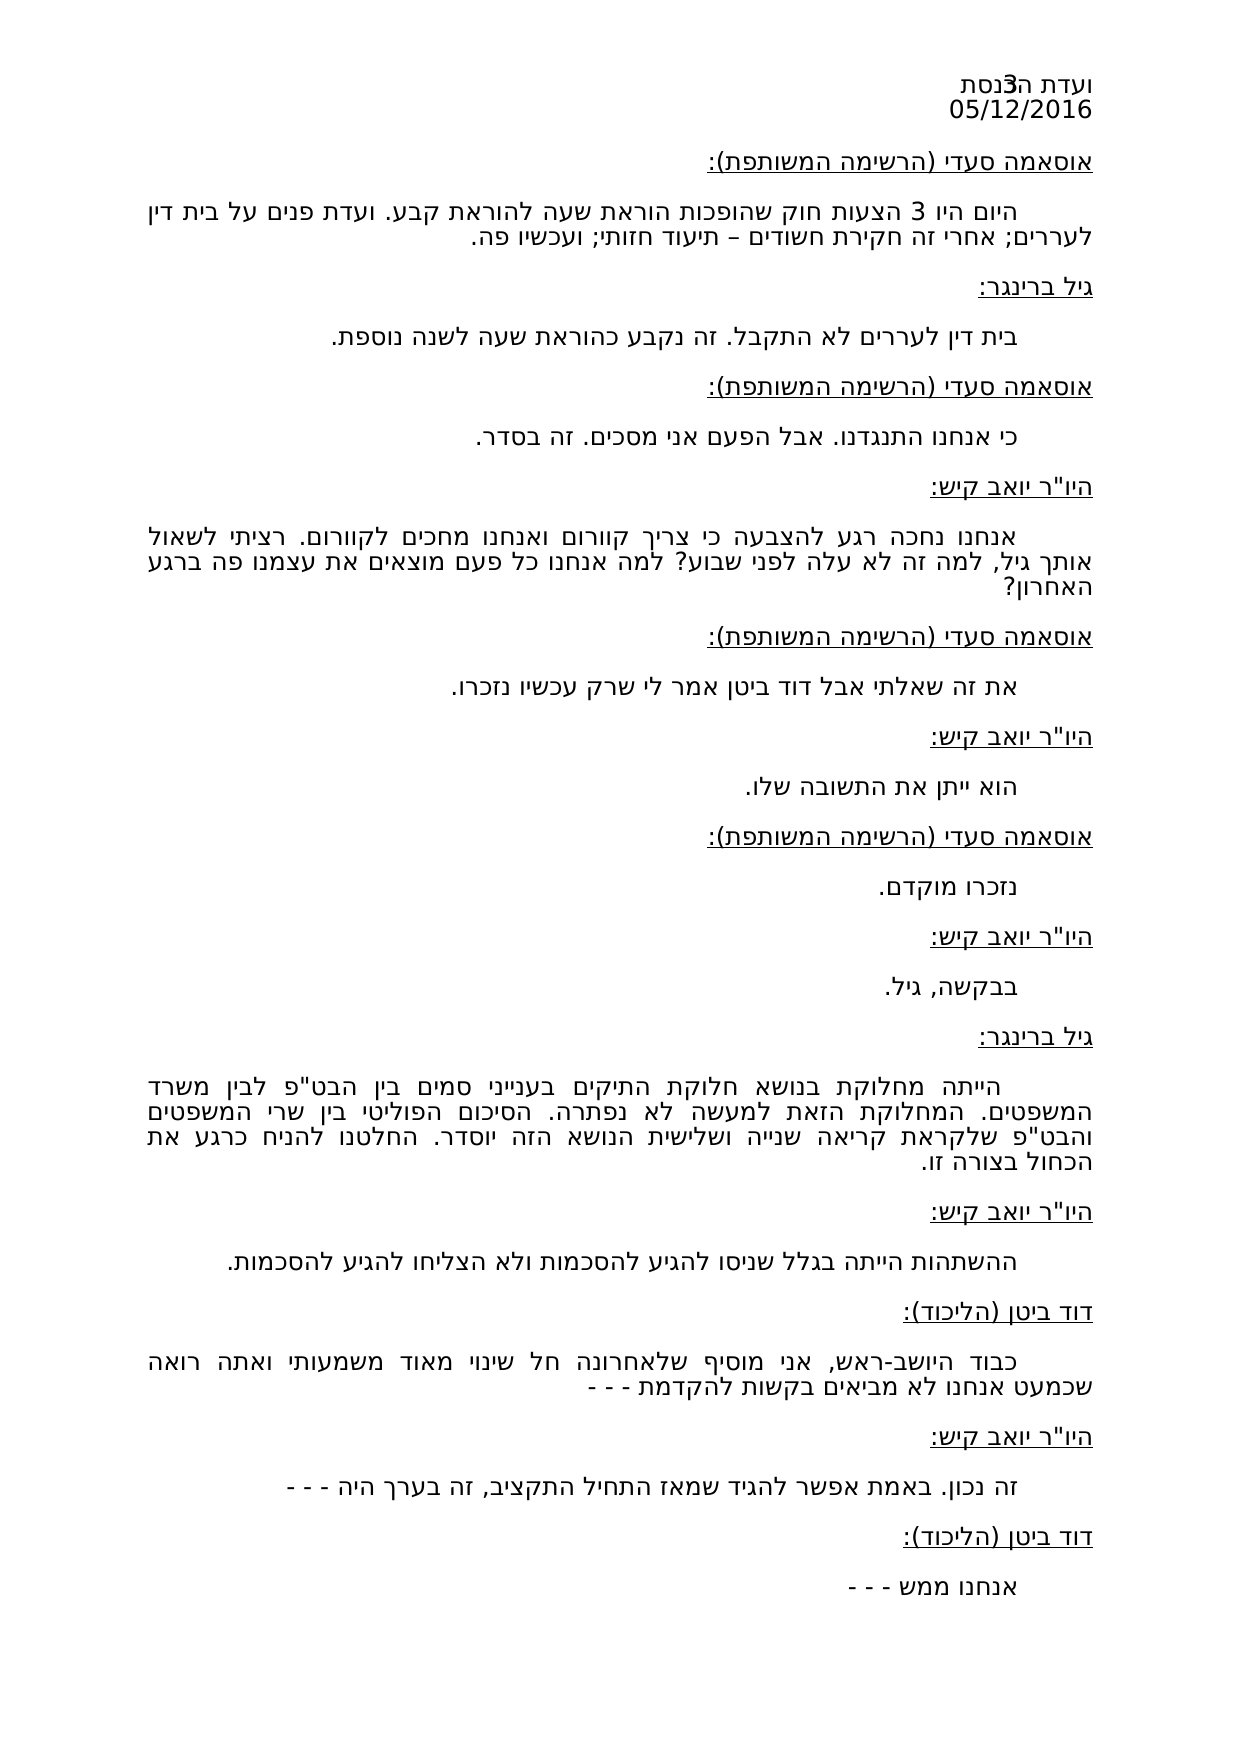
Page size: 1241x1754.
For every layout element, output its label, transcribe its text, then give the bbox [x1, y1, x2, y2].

text זה נכון. באמת אפשר להגיד שמאז התחיל התקציב, זה בערך היה - - - [147, 1475, 1093, 1500]
text בית דין לעררים לא התקבל. זה נקבע כהוראת שעה לשנה נוספת. [147, 325, 1093, 350]
text אוסאמה סעדי (הרשימה המשותפת): [147, 825, 1093, 850]
text דוד ביטן (הליכוד): [147, 1525, 1093, 1550]
text גיל ברינגר: [147, 275, 1093, 300]
text אוסאמה סעדי (הרשימה המשותפת): [147, 625, 1093, 650]
text כי אנחנו התנגדנו. אבל הפעם אני מסכים. זה בסדר. [147, 425, 1093, 450]
text גיל ברינגר: [147, 1025, 1093, 1050]
text היו"ר יואב קיש: [147, 475, 1093, 500]
text הייתה מחלוקת בנושא חלוקת התיקים בענייני סמים בין הבט"פ לבין משרד המשפטים. המחלוקת הזאת למעשה לא נפתרה. הסיכום הפוליטי בין שרי המשפטים והבט"פ שלקראת קריאה שנייה ושלישית הנושא הזה יוסדר. החלטנו להניח כרגע את הכחול בצורה זו. [147, 1075, 1093, 1175]
text כבוד היושב-ראש, אני מוסיף שלאחרונה חל שינוי מאוד משמעותי ואתה רואה שכמעט אנחנו לא מביאים בקשות להקדמת - - - [147, 1350, 1093, 1400]
text דוד ביטן (הליכוד): [147, 1300, 1093, 1325]
text אוסאמה סעדי (הרשימה המשותפת): [147, 375, 1093, 400]
text אנחנו נחכה רגע להצבעה כי צריך קוורום ואנחנו מחכים לקוורום. רציתי לשאול אותך גיל, למה זה לא עלה לפני שבוע? למה אנחנו כל פעם מוצאים את עצמנו פה ברגע האחרון? [147, 525, 1093, 600]
text את זה שאלתי אבל דוד ביטן אמר לי שרק עכשיו נזכרו. [147, 675, 1093, 700]
text היום היו 3 הצעות חוק שהופכות הוראת שעה להוראת קבע. ועדת פנים על בית דין לעררים; אחרי זה חקירת חשודים – תיעוד חזותי; ועכשיו פה. [147, 200, 1093, 250]
text היו"ר יואב קיש: [147, 925, 1093, 950]
text אנחנו ממש - - - [147, 1575, 1093, 1600]
text ההשתהות הייתה בגלל שניסו להגיע להסכמות ולא הצליחו להגיע להסכמות. [147, 1250, 1093, 1275]
text בבקשה, גיל. [147, 975, 1093, 1000]
text הוא ייתן את התשובה שלו. [147, 775, 1093, 800]
text היו"ר יואב קיש: [147, 1200, 1093, 1225]
text היו"ר יואב קיש: [147, 1425, 1093, 1450]
text היו"ר יואב קיש: [147, 725, 1093, 750]
text נזכרו מוקדם. [147, 875, 1093, 900]
text אוסאמה סעדי (הרשימה המשותפת): [147, 150, 1093, 175]
